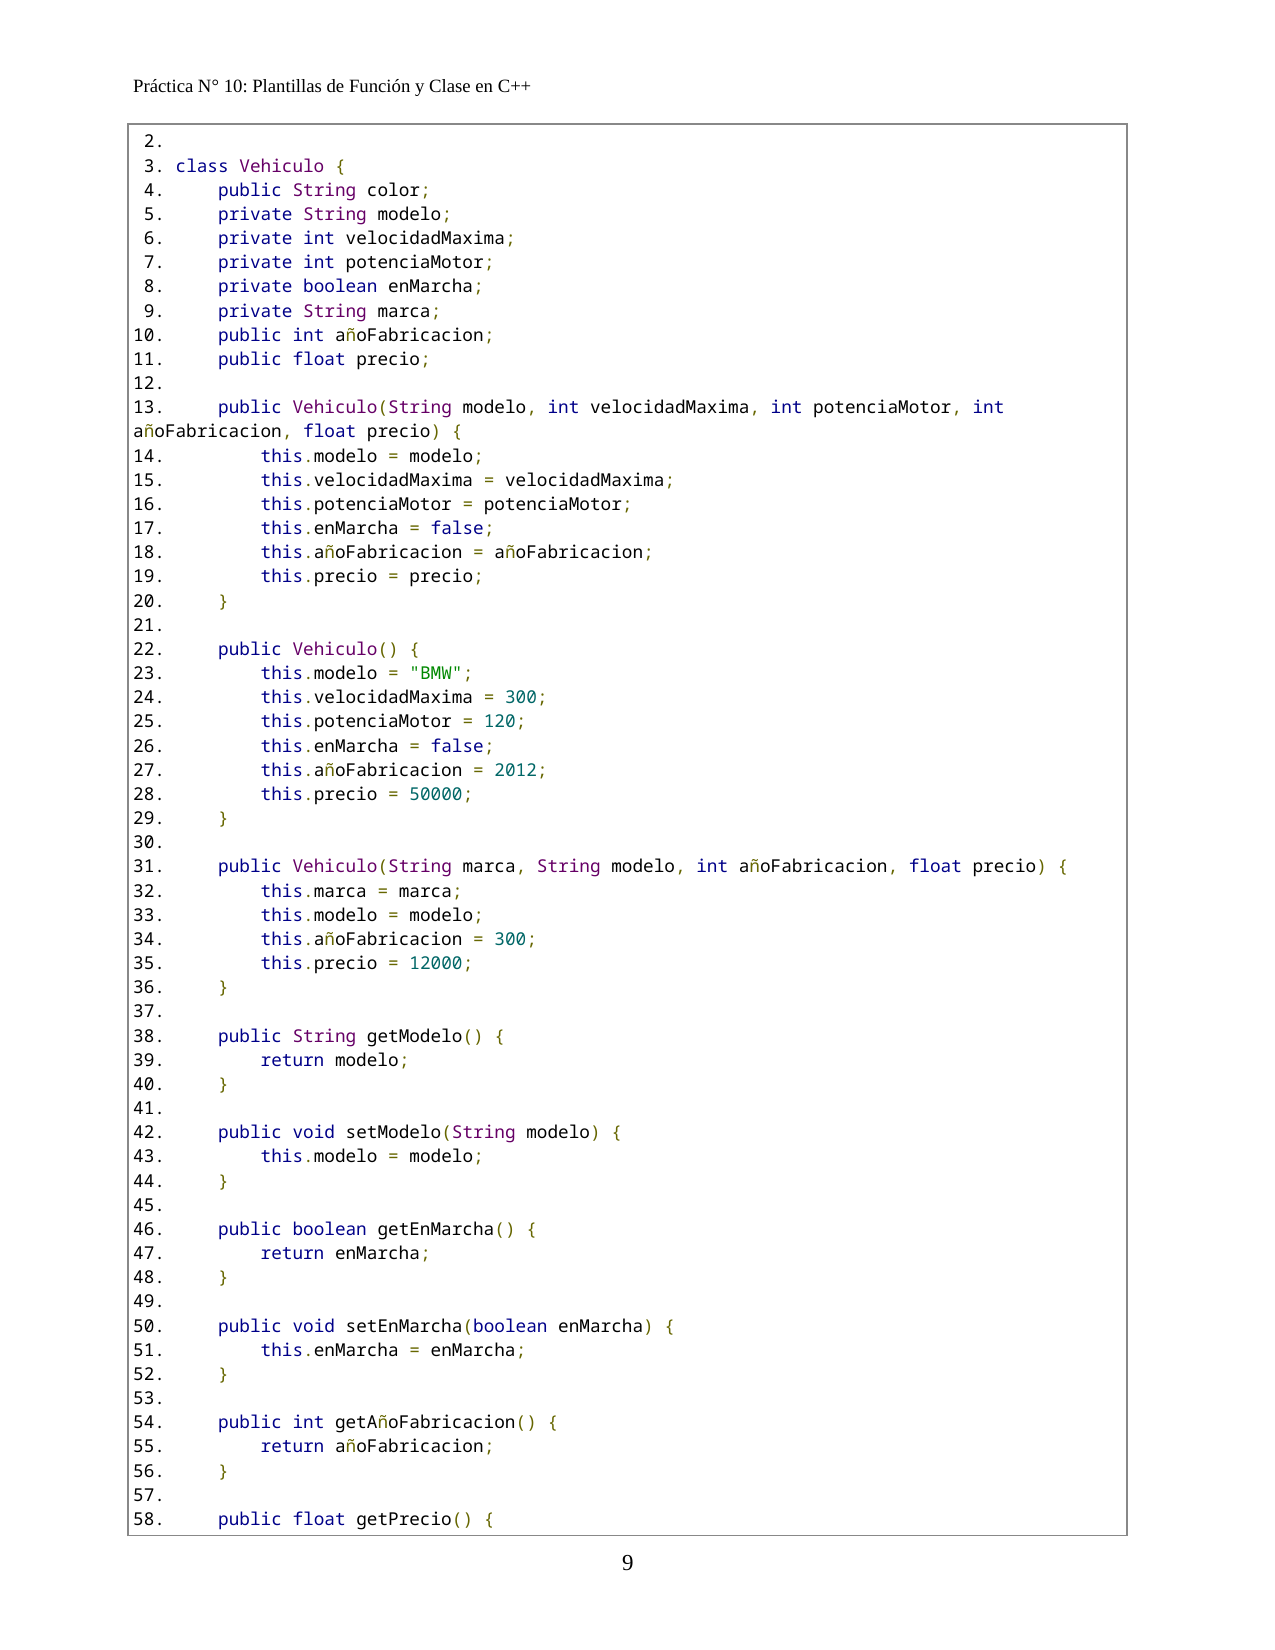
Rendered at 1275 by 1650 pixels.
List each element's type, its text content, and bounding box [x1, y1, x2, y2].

text 43. this.modelo = modelo; [133, 1144, 1122, 1168]
text 42. public void setModelo(String modelo) { [133, 1120, 1122, 1144]
text 21. [133, 612, 1122, 636]
text 17. this.enMarcha = false; [133, 516, 1122, 540]
text 7. private int potenciaMotor; [133, 250, 1122, 274]
text 16. this.potenciaMotor = potenciaMotor; [133, 491, 1122, 516]
text 11. public float precio; [133, 346, 1122, 371]
text 35. this.precio = 12000; [133, 951, 1122, 975]
text 28. this.precio = 50000; [133, 781, 1122, 806]
text 55. return añoFabricacion; [133, 1434, 1122, 1458]
text 33. this.modelo = modelo; [133, 902, 1122, 926]
text 46. public boolean getEnMarcha() { [133, 1216, 1122, 1241]
text 29. } [133, 806, 1122, 830]
text 53. [133, 1386, 1122, 1410]
text 56. } [133, 1458, 1122, 1482]
text 52. } [133, 1361, 1122, 1386]
text 32. this.marca = marca; [133, 878, 1122, 902]
text 18. this.añoFabricacion = añoFabricacion; [133, 540, 1122, 564]
text 51. this.enMarcha = enMarcha; [133, 1337, 1122, 1361]
text 39. return modelo; [133, 1047, 1122, 1071]
text 27. this.añoFabricacion = 2012; [133, 757, 1122, 781]
text 26. this.enMarcha = false; [133, 733, 1122, 757]
text 14. this.modelo = modelo; [133, 443, 1122, 467]
text 2. [129, 125, 1126, 153]
text 20. } [133, 588, 1122, 612]
text 12. [133, 371, 1122, 395]
text 23. this.modelo = "BMW"; [133, 661, 1122, 685]
text 47. return enMarcha; [133, 1241, 1122, 1265]
text 58. public float getPrecio() { [129, 1501, 1126, 1535]
text 40. } [133, 1071, 1122, 1096]
text 57. [133, 1482, 1122, 1501]
text 41. [133, 1096, 1122, 1120]
text 6. private int velocidadMaxima; [133, 226, 1122, 250]
text 30. [133, 830, 1122, 854]
text 19. this.precio = precio; [133, 564, 1122, 588]
text 22. public Vehiculo() { [133, 636, 1122, 661]
text 50. public void setEnMarcha(boolean enMarcha) { [133, 1313, 1122, 1337]
text 45. [133, 1192, 1122, 1216]
text 4. public String color; [133, 177, 1122, 201]
text 44. } [133, 1168, 1122, 1192]
text 31. public Vehiculo(String marca, String modelo, int añoFabricacion, float precio) { [133, 854, 1122, 878]
text 36. } [133, 975, 1122, 999]
text 13. public Vehiculo(String modelo, int velocidadMaxima, int potenciaMotor, int añoFabricacion, float precio) { [133, 395, 1122, 443]
text 5. private String modelo; [133, 201, 1122, 226]
text 10. public int añoFabricacion; [133, 322, 1122, 346]
text 15. this.velocidadMaxima = velocidadMaxima; [133, 467, 1122, 491]
text 34. this.añoFabricacion = 300; [133, 926, 1122, 951]
text 54. public int getAñoFabricacion() { [133, 1410, 1122, 1434]
text 37. [133, 999, 1122, 1023]
text 38. public String getModelo() { [133, 1023, 1122, 1047]
text 48. } [133, 1265, 1122, 1289]
text 24. this.velocidadMaxima = 300; [133, 685, 1122, 709]
text 8. private boolean enMarcha; [133, 274, 1122, 298]
text 3. class Vehiculo { [133, 153, 1122, 177]
text 49. [133, 1289, 1122, 1313]
text 25. this.potenciaMotor = 120; [133, 709, 1122, 733]
text 9. private String marca; [133, 298, 1122, 322]
